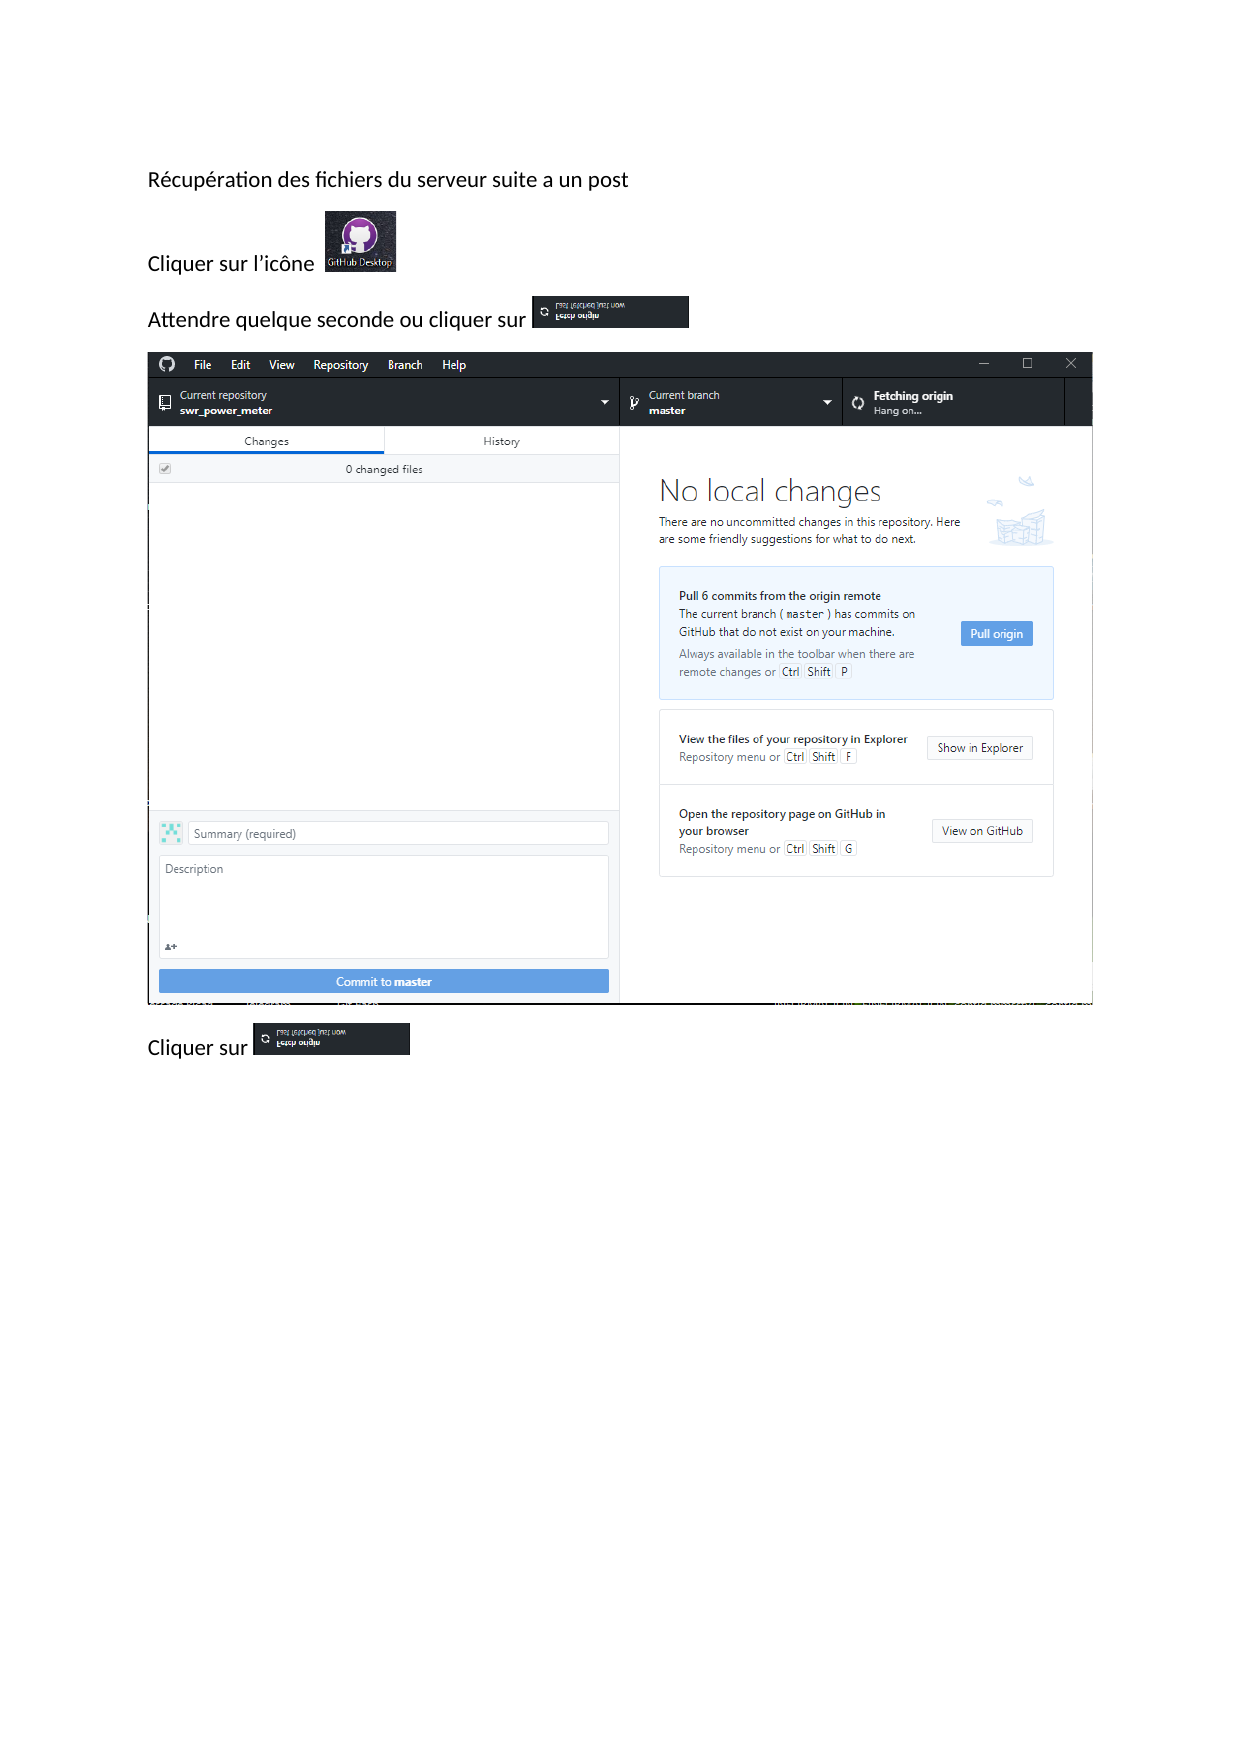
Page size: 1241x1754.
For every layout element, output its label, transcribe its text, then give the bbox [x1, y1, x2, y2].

picture [253, 1023, 410, 1055]
picture [532, 296, 689, 328]
text Cliquer sur [148, 1024, 1092, 1061]
picture [325, 211, 397, 272]
text Attendre quelque seconde ou cliquer sur [148, 296, 1092, 333]
picture [147, 352, 1093, 1005]
text Cliquer sur l’icône [148, 212, 1092, 277]
text Récupération des fichiers du serveur suite a un post [148, 165, 1092, 193]
